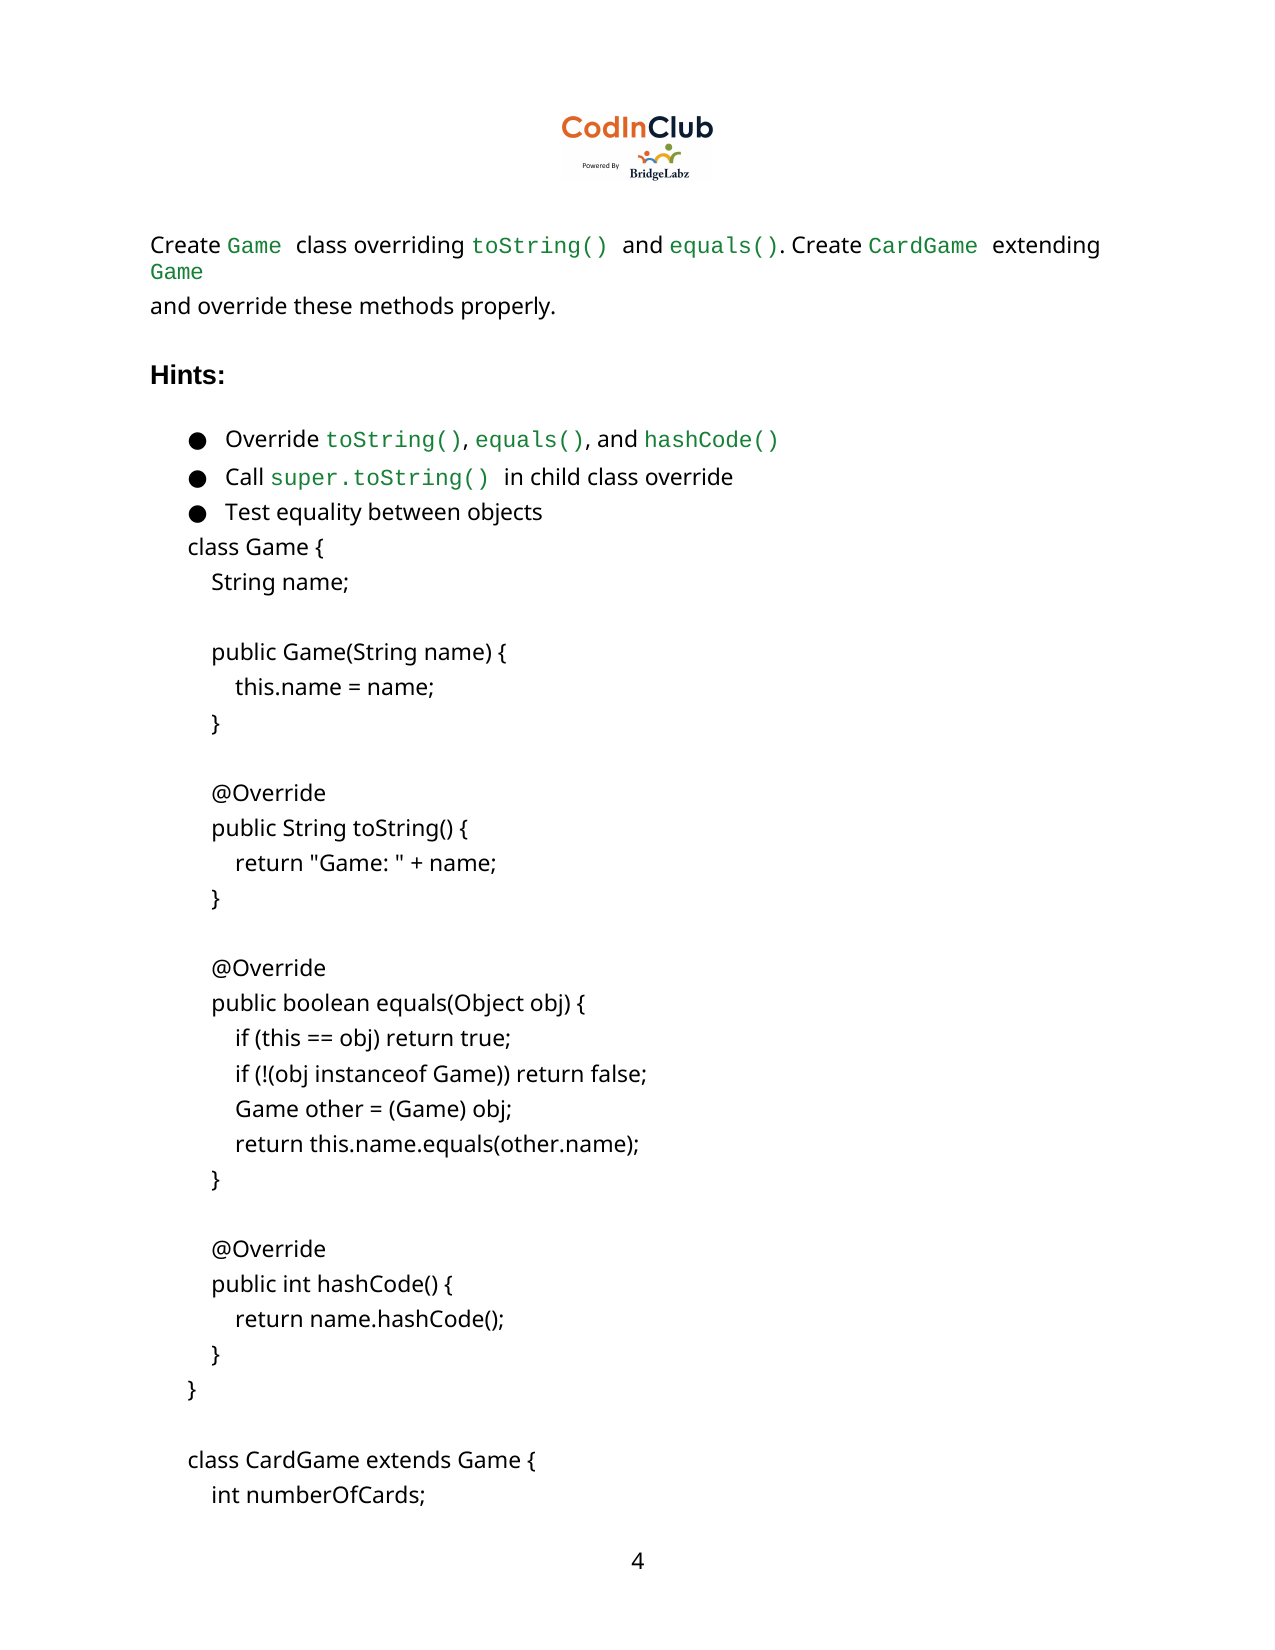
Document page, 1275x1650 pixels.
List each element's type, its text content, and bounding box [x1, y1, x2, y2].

list class CardGame extends Game { [187, 1444, 1125, 1475]
list public int hashCode() { [187, 1268, 1125, 1299]
list @Override [187, 777, 1125, 808]
list @Override [187, 952, 1125, 983]
list if (this == obj) return true; [187, 1022, 1125, 1054]
list return name.hashCode(); [187, 1303, 1125, 1334]
text Create Game class overriding toString() and equals(). Create CardGame extending Game [150, 229, 1125, 286]
list } [187, 1373, 1125, 1405]
list public boolean equals(Object obj) { [187, 987, 1125, 1018]
list int numberOfCards; [187, 1479, 1125, 1510]
list @Override [187, 1233, 1125, 1264]
list public Game(String name) { [187, 636, 1125, 667]
list class Game { [187, 531, 1125, 562]
list this.name = name; [187, 671, 1125, 703]
subtitle Hints: [150, 359, 1125, 391]
list } [187, 706, 1125, 738]
list String name; [187, 566, 1125, 597]
list Override toString(), equals(), and hashCode() [187, 423, 1125, 454]
list Call super.toString() in child class override [187, 461, 1125, 492]
list public String toString() { [187, 812, 1125, 843]
list return "Game: " + name; [187, 847, 1125, 878]
list } [187, 882, 1125, 913]
list Game other = (Game) obj; [187, 1093, 1125, 1124]
list } [187, 1163, 1125, 1194]
list Test equality between objects [187, 496, 1125, 527]
list } [187, 1338, 1125, 1369]
picture [562, 115, 714, 181]
list return this.name.equals(other.name); [187, 1128, 1125, 1159]
text and override these methods properly. [150, 290, 1125, 321]
list if (!(obj instanceof Game)) return false; [187, 1057, 1125, 1089]
